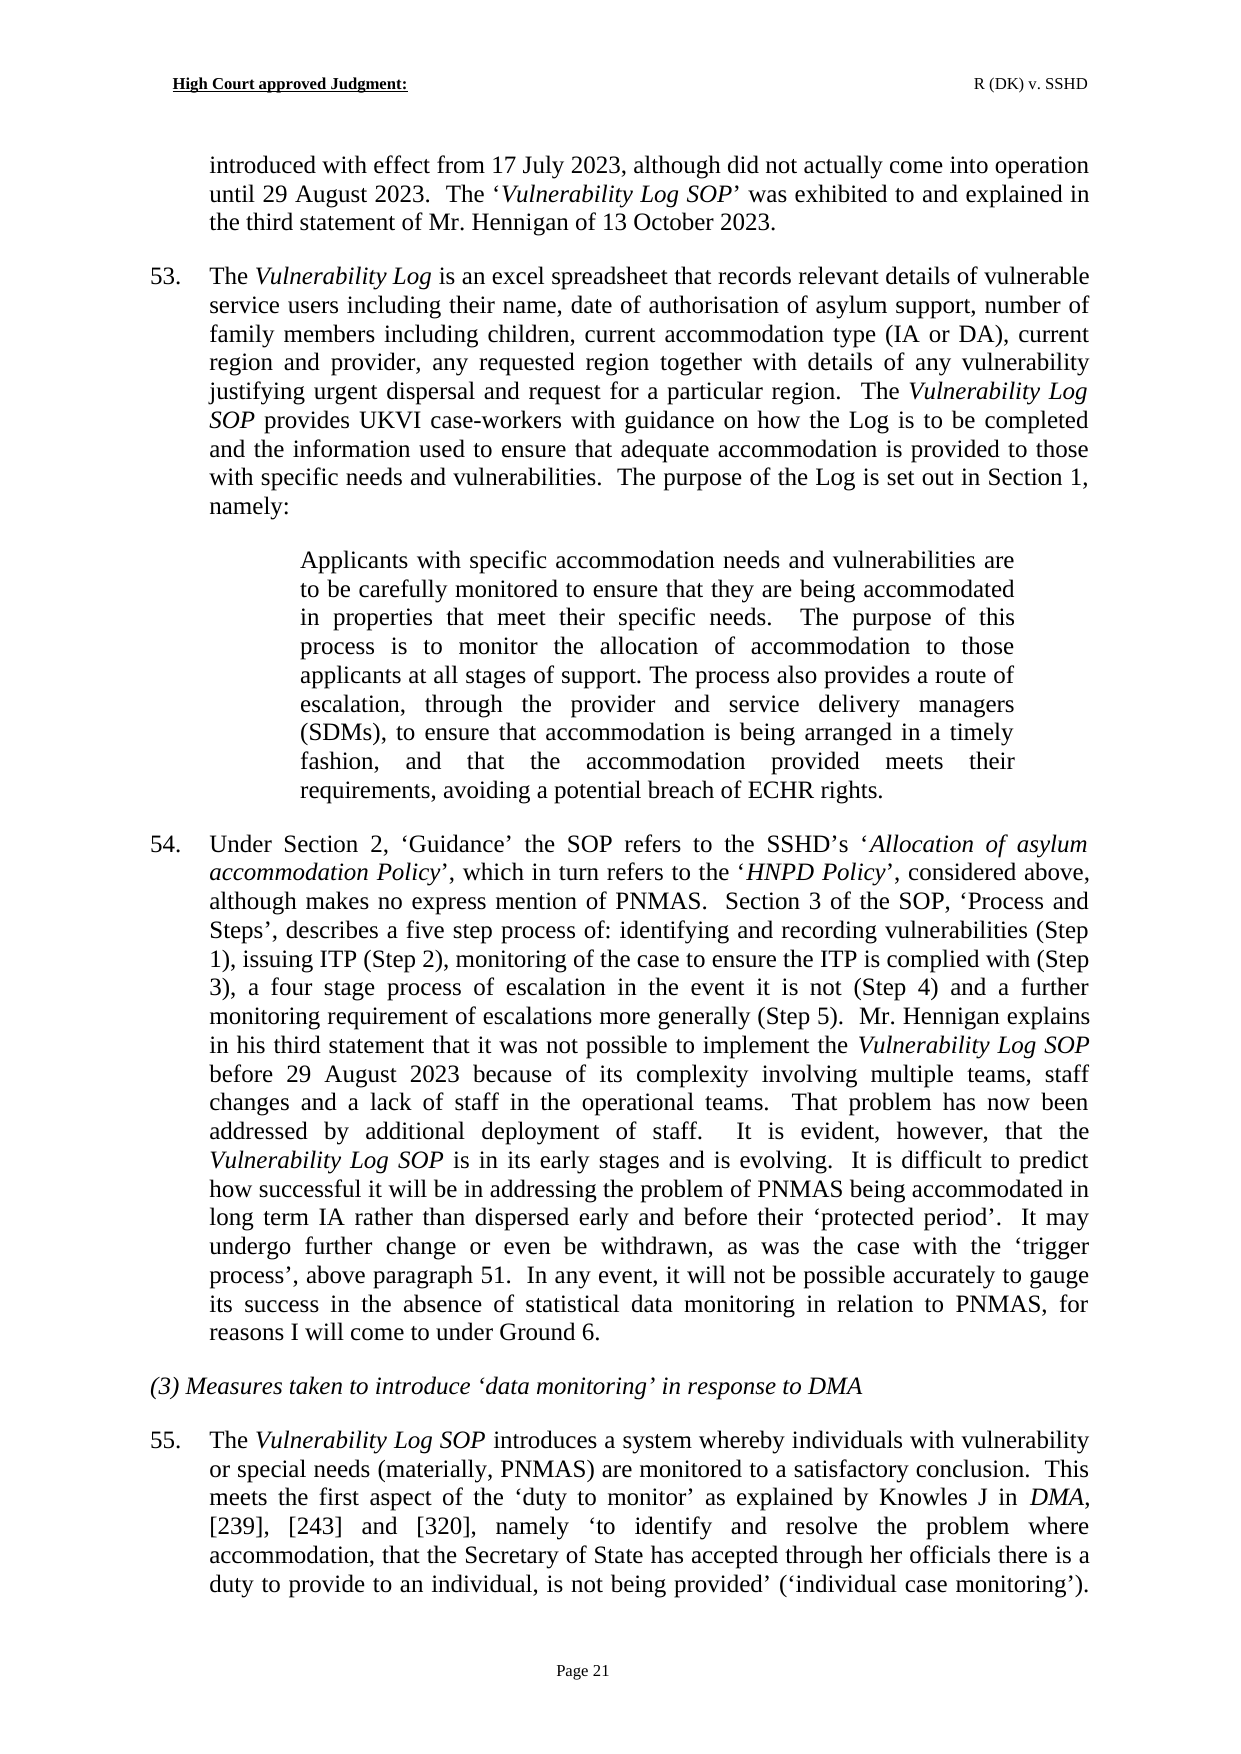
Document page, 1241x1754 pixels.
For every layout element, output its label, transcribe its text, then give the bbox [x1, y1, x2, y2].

subtitle (3) Measures taken to introduce ‘data monitoring’ in response to DMA [150, 1371, 1090, 1400]
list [150, 150, 1090, 236]
list The Vulnerability Log is an excel spreadsheet that records relevant details of vulnerable service users including their name, date of authorisation of asylum support, number of family members including children, current accommodation type (IA or DA), current region and provider, any requested region together with details of any vulnerability justifying urgent dispersal and request for a particular region. The Vulnerability Log SOP provides UKVI case-workers with guidance on how the Log is to be completed and the information used to ensure that adequate accommodation is provided to those with specific needs and vulnerabilities. The purpose of the Log is set out in Section 1, namely: [150, 261, 1090, 520]
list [150, 1425, 1090, 1597]
text Applicants with specific accommodation needs and vulnerabilities are to be carefully monitored to ensure that they are being accommodated in properties that meet their specific needs. The purpose of this process is to monitor the allocation of accommodation to those applicants at all stages of support. The process also provides a route of escalation, through the provider and service delivery managers (SDMs), to ensure that accommodation is being arranged in a timely fashion, and that the accommodation provided meets their requirements, avoiding a potential breach of ECHR rights. [300, 545, 1015, 804]
list Under Section 2, ‘Guidance’ the SOP refers to the SSHD’s ‘Allocation of asylum accommodation Policy’, which in turn refers to the ‘HNPD Policy’, considered above, although makes no express mention of PNMAS. Section 3 of the SOP, ‘Process and Steps’, describes a five step process of: identifying and recording vulnerabilities (Step 1), issuing ITP (Step 2), monitoring of the case to ensure the ITP is complied with (Step 3), a four stage process of escalation in the event it is not (Step 4) and a further monitoring requirement of escalations more generally (Step 5). Mr. Hennigan explains in his third statement that it was not possible to implement the Vulnerability Log SOP before 29 August 2023 because of its complexity involving multiple teams, staff changes and a lack of staff in the operational teams. That problem has now been addressed by additional deployment of staff. It is evident, however, that the Vulnerability Log SOP is in its early stages and is evolving. It is difficult to predict how successful it will be in addressing the problem of PNMAS being accommodated in long term IA rather than dispersed early and before their ‘protected period’. It may undergo further change or even be withdrawn, as was the case with the ‘trigger process’, above paragraph 51. In any event, it will not be possible accurately to gauge its success in the absence of statistical data monitoring in relation to PNMAS, for reasons I will come to under Ground 6. [150, 829, 1090, 1346]
